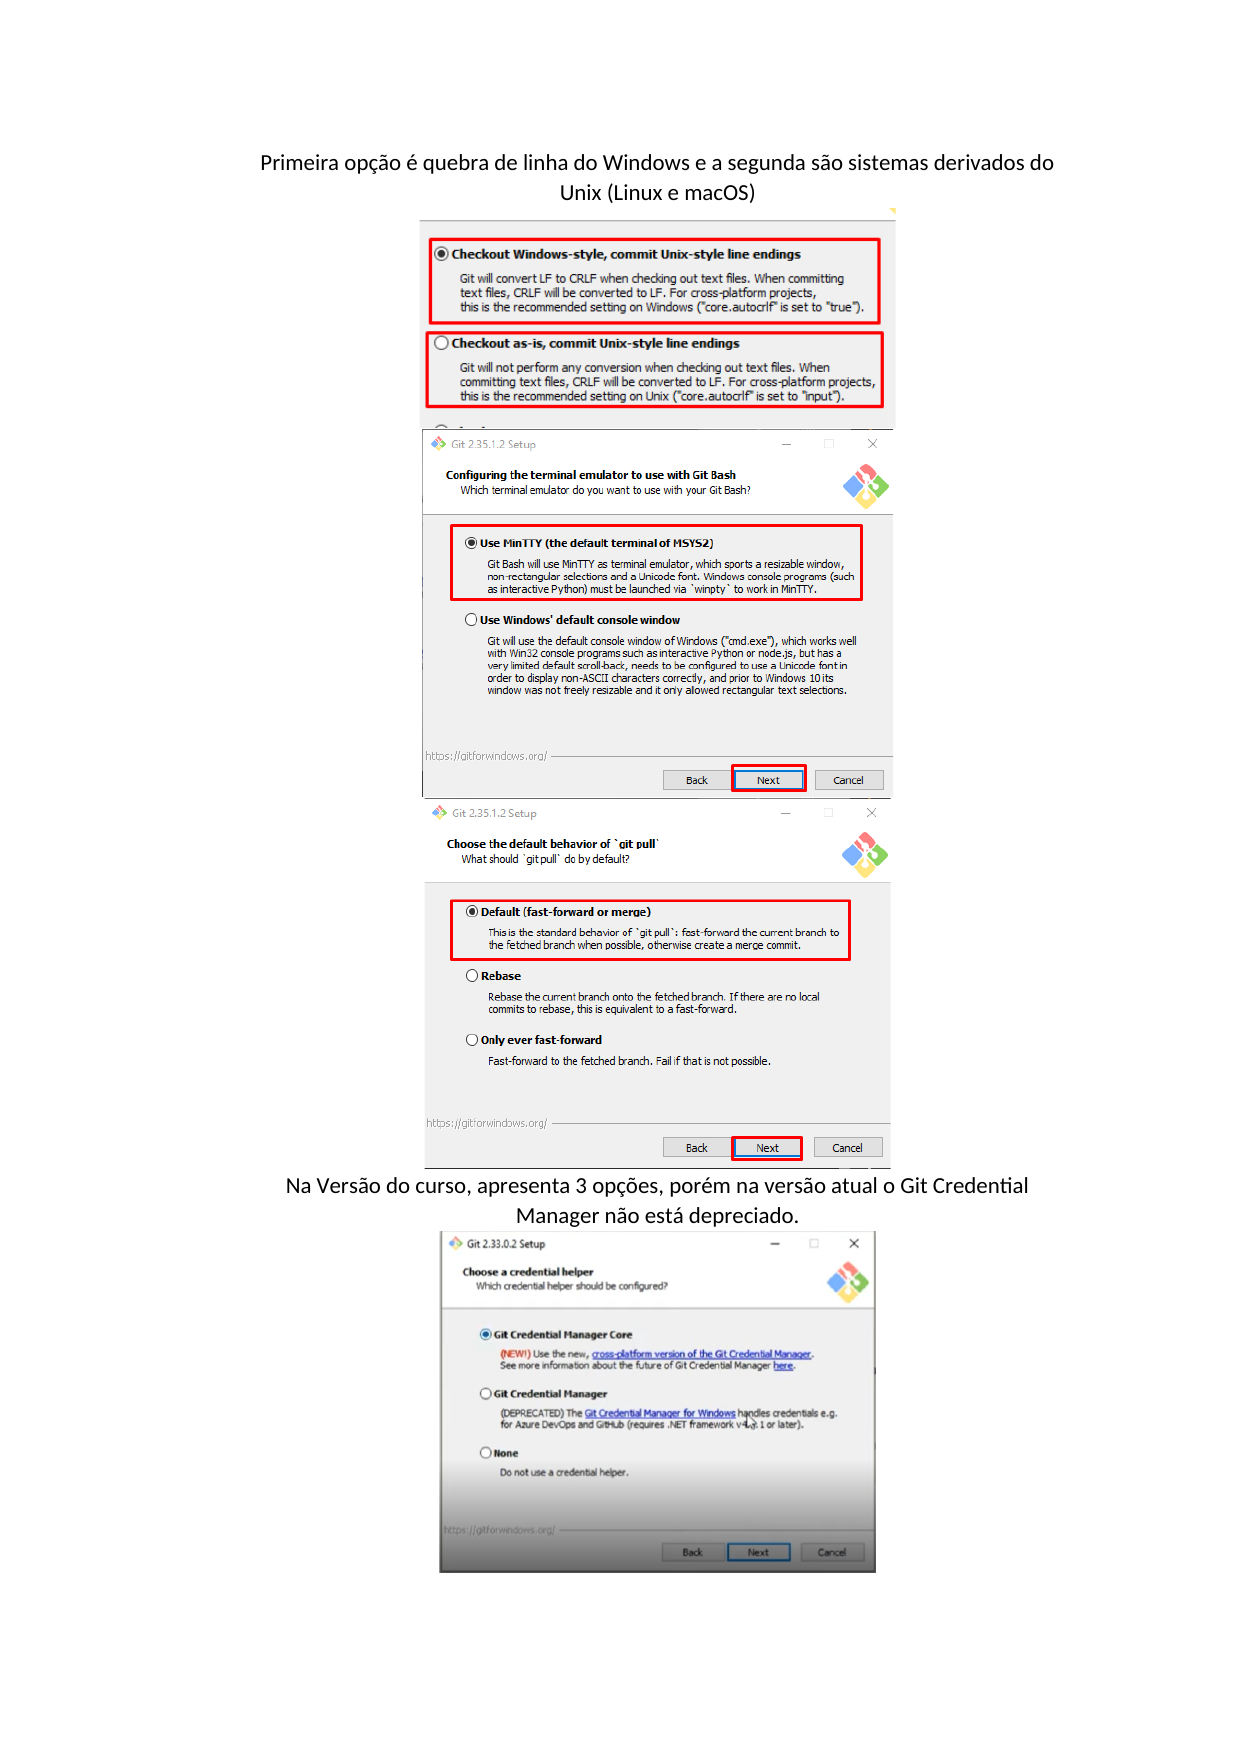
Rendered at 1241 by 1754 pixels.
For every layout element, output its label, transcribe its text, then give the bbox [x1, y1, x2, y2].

list Na Versão do curso, apresenta 3 opções, porém na versão atual o Git Credential Manager não está depreciado. [252, 1171, 1063, 1229]
picture [419, 208, 896, 428]
picture [439, 1231, 876, 1573]
picture [424, 798, 891, 1169]
picture [422, 429, 894, 797]
